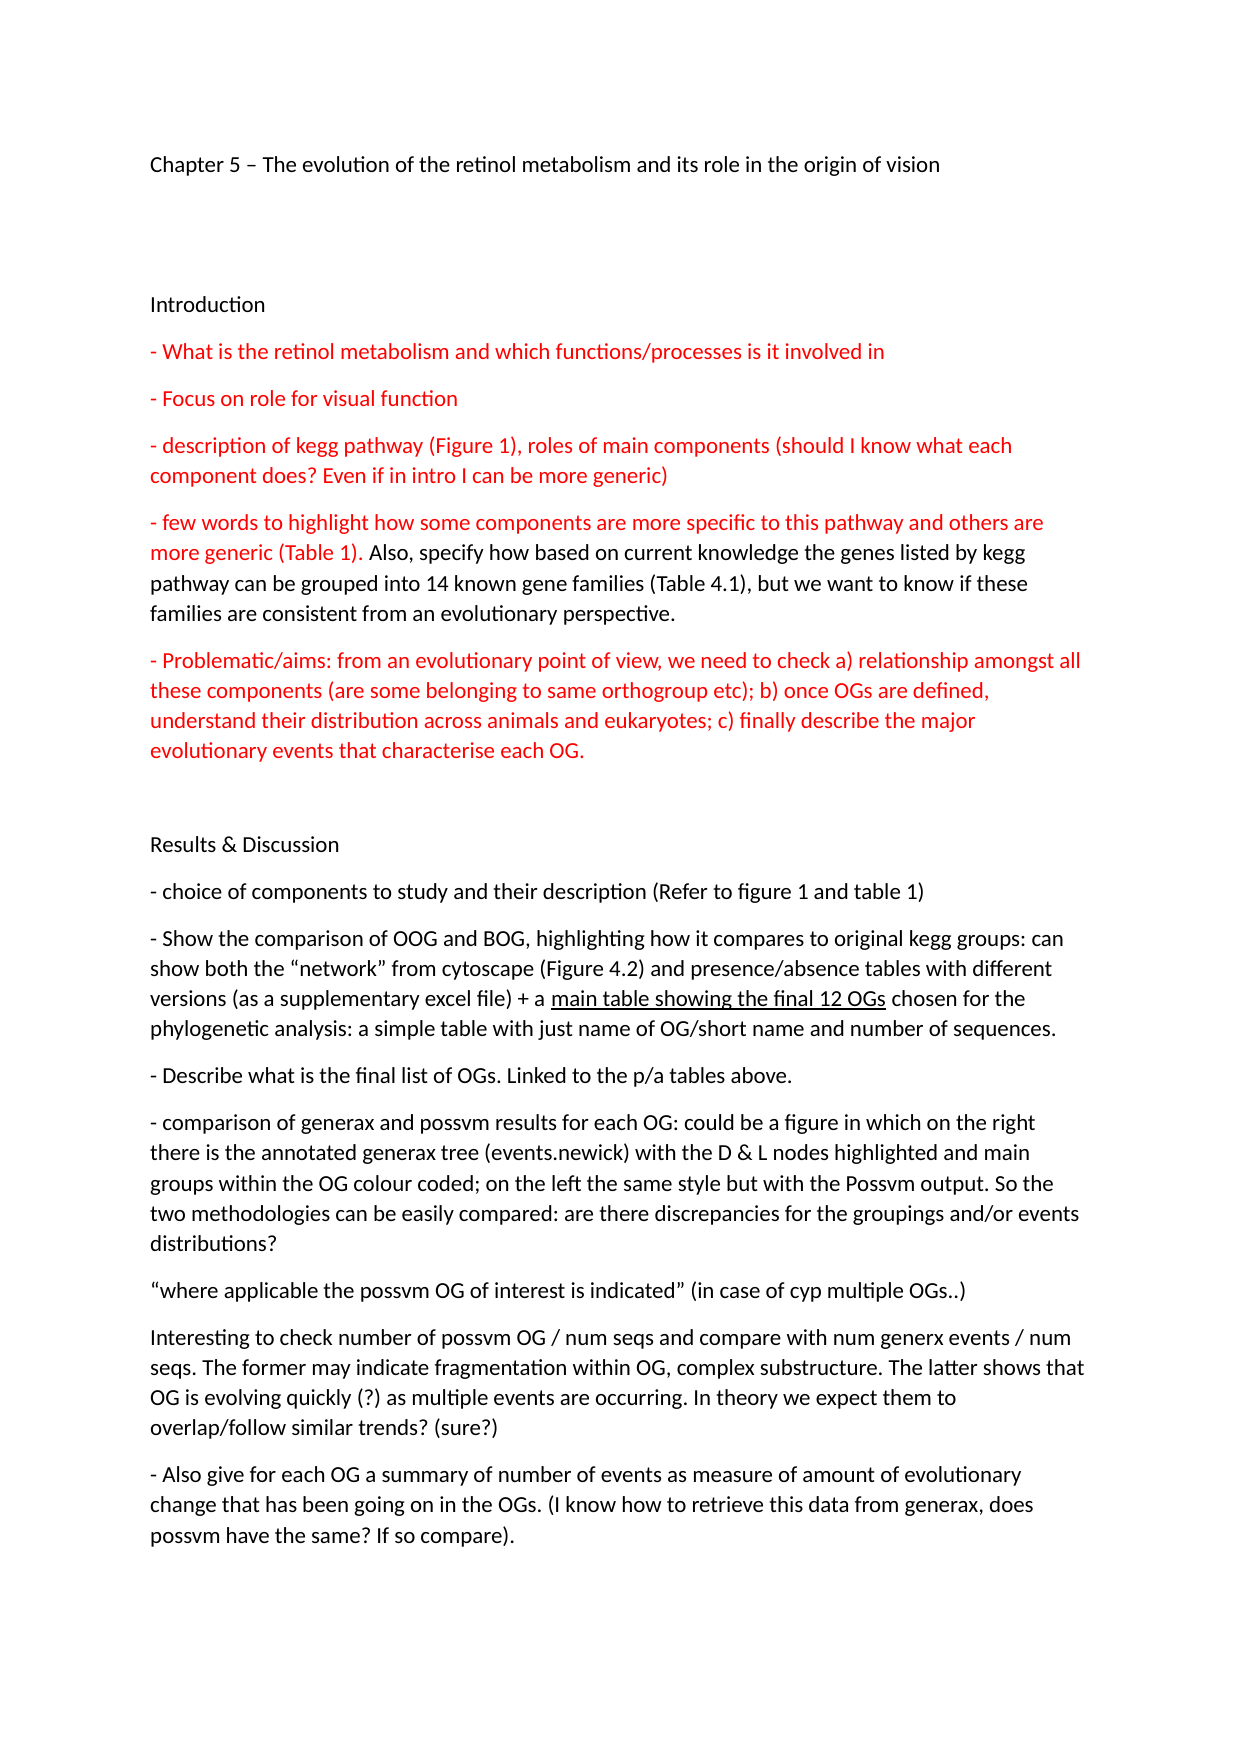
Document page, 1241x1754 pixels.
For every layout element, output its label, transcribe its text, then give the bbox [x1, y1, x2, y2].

text “where applicable the possvm OG of interest is indicated” (in case of cyp multiple OGs..) [150, 1276, 1090, 1304]
text Chapter 5 – The evolution of the retinol metabolism and its role in the origin of vision [150, 150, 1090, 178]
text Results & Discussion [150, 830, 1090, 858]
text - Problematic/aims: from an evolutionary point of view, we need to check a) relationship amongst all these components (are some belonging to same orthogroup etc); b) once OGs are defined, understand their distribution across animals and eukaryotes; c) finally describe the major evolutionary events that characterise each OG. [150, 646, 1090, 764]
text Introduction [150, 291, 1090, 319]
text - Also give for each OG a summary of number of events as measure of amount of evolutionary change that has been going on in the OGs. (I know how to retrieve this data from generax, does possvm have the same? If so compare). [150, 1460, 1090, 1549]
text - What is the retinol metabolism and which functions/processes is it involved in [150, 337, 1090, 366]
text - few words to highlight how some components are more specific to this pathway and others are more generic (Table 1). Also, specify how based on current knowledge the genes listed by kegg pathway can be grouped into 14 known gene families (Table 4.1), but we want to know if these families are consistent from an evolutionary perspective. [150, 508, 1090, 627]
text - comparison of generax and possvm results for each OG: could be a figure in which on the right there is the annotated generax tree (events.newick) with the D & L nodes highlighted and main groups within the OG colour coded; on the left the same style but with the Possvm output. So the two methodologies can be easily compared: are there discrepancies for the groupings and/or events distributions? [150, 1108, 1090, 1257]
text - Focus on role for visual function [150, 384, 1090, 412]
text - choice of components to study and their description (Refer to figure 1 and table 1) [150, 877, 1090, 905]
text - description of kegg pathway (Figure 1), roles of main components (should I know what each component does? Even if in intro I can be more generic) [150, 431, 1090, 489]
text - Show the comparison of OOG and BOG, highlighting how it compares to original kegg groups: can show both the “network” from cytoscape (Figure 4.2) and presence/absence tables with different versions (as a supplementary excel file) + a main table showing the final 12 OGs chosen for the phylogenetic analysis: a simple table with just name of OG/short name and number of sequences. [150, 924, 1090, 1043]
text Interesting to check number of possvm OG / num seqs and compare with num generx events / num seqs. The former may indicate fragmentation within OG, complex substructure. The latter shows that OG is evolving quickly (?) as multiple events are occurring. In theory we expect them to overlap/follow similar trends? (sure?) [150, 1323, 1090, 1442]
text - Describe what is the final list of OGs. Linked to the p/a tables above. [150, 1061, 1090, 1089]
